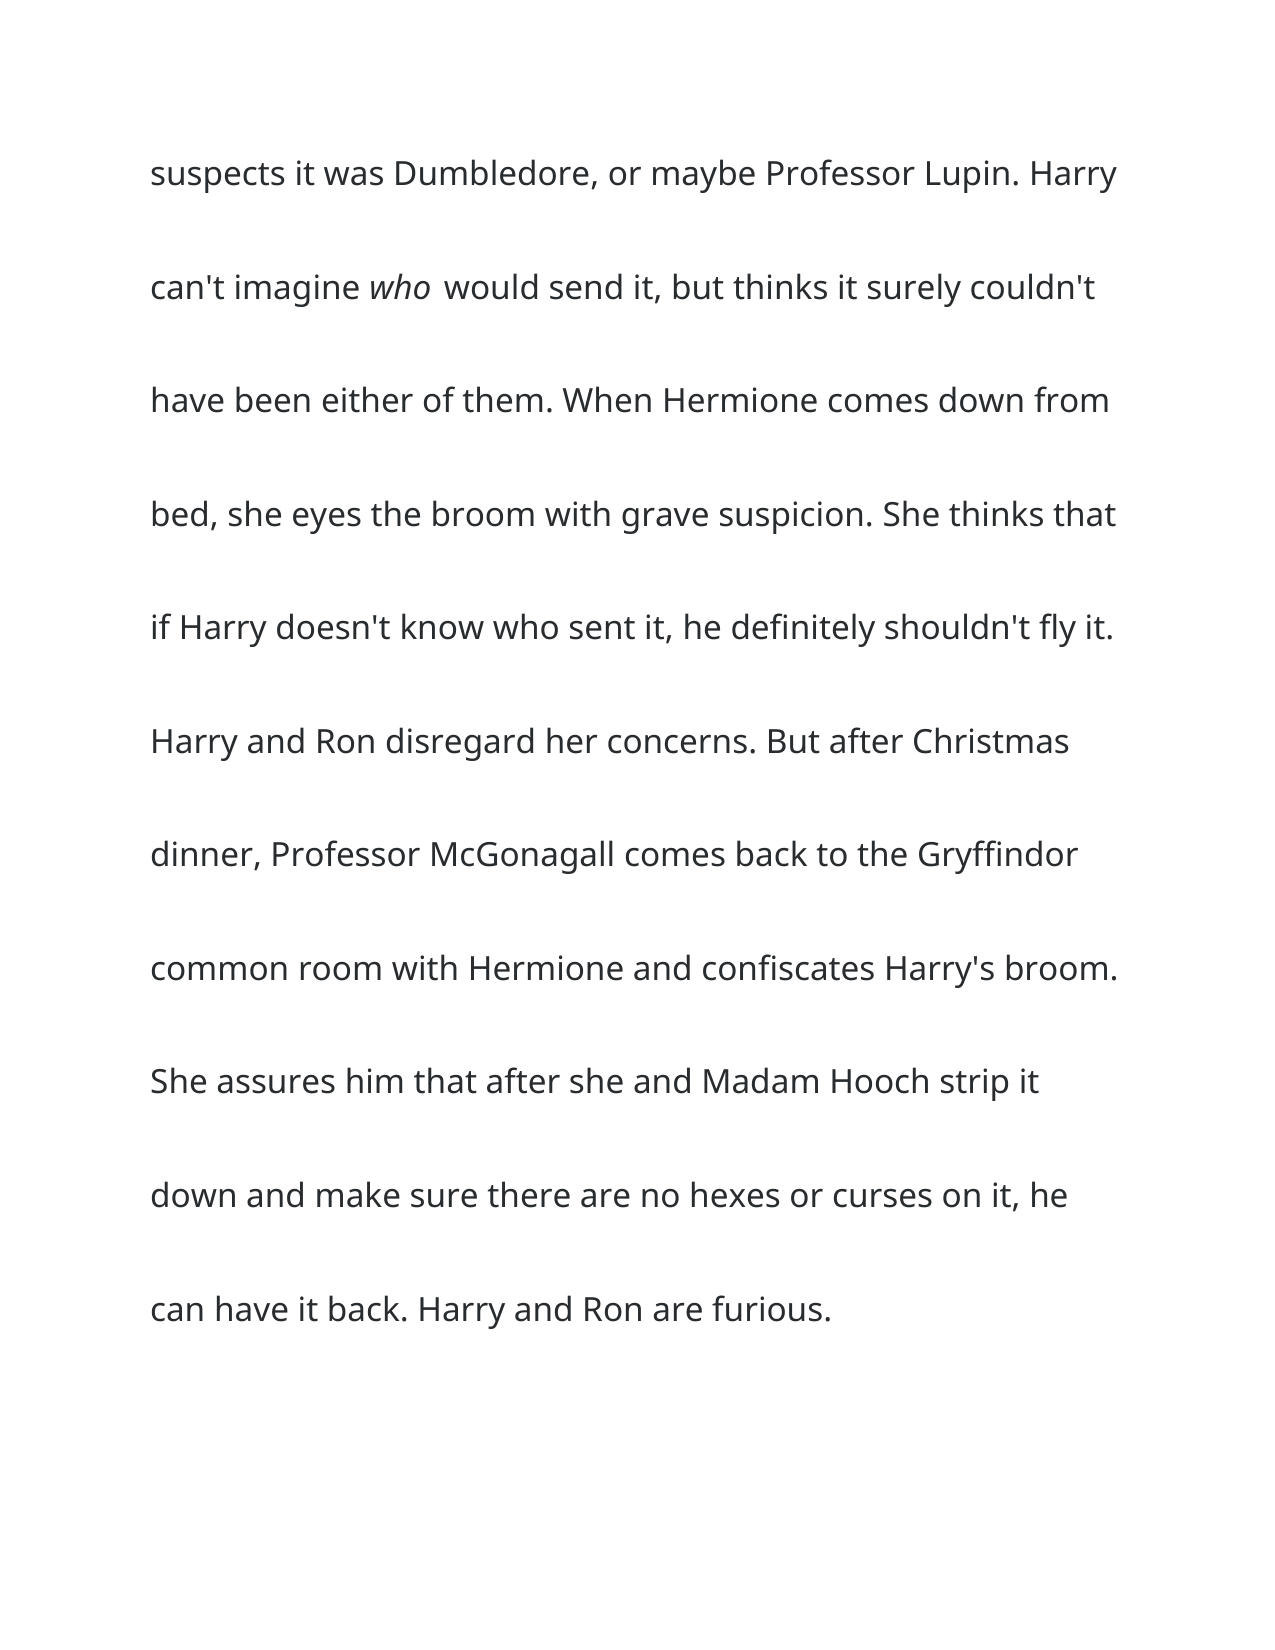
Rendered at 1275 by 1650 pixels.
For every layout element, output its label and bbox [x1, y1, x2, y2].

text [150, 150, 1125, 1331]
